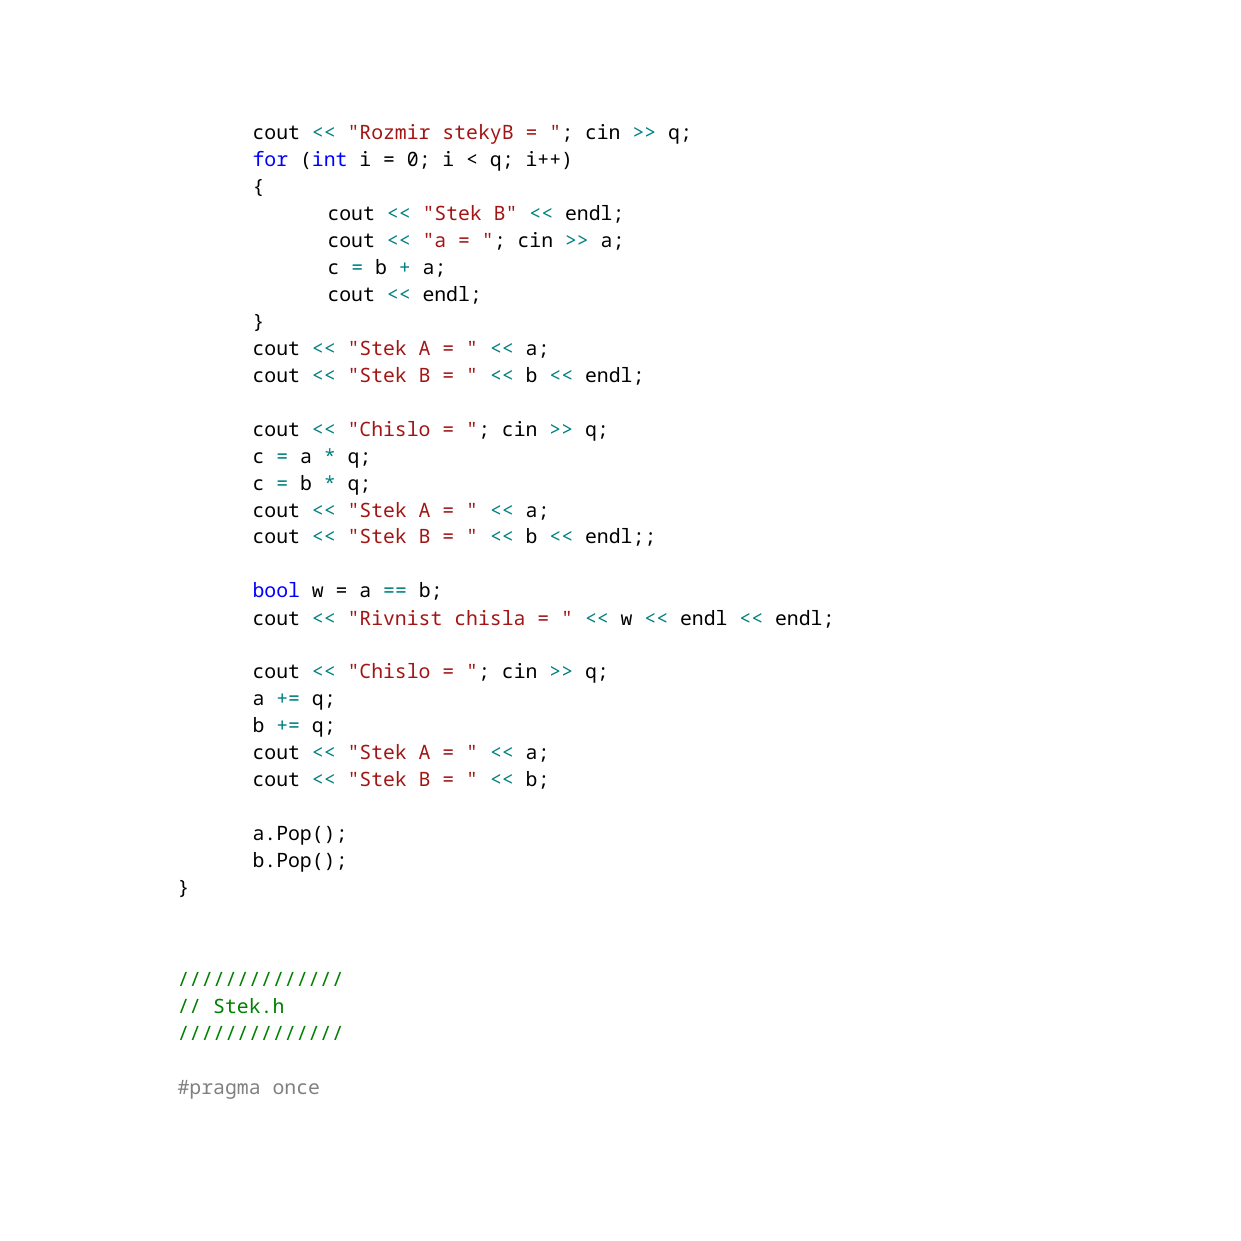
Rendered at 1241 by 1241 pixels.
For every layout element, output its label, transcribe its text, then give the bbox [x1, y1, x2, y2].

text a += q; [177, 685, 1152, 712]
text cout << "a = "; cin >> a; [177, 226, 1152, 253]
text } [177, 307, 1152, 334]
text cout << "Rivnist chisla = " << w << endl << endl; [177, 604, 1152, 631]
text } [177, 873, 1152, 901]
text cout << "Stek A = " << a; [177, 739, 1152, 766]
text cout << "Stek B = " << b; [177, 766, 1152, 793]
text { [177, 172, 1152, 199]
text cout << "Stek B = " << b << endl; [177, 361, 1152, 388]
text cout << "Chislo = "; cin >> q; [177, 658, 1152, 685]
text b += q; [177, 712, 1152, 739]
text cout << endl; [177, 280, 1152, 307]
text bool w = a == b; [177, 577, 1152, 604]
text for (int i = 0; i < q; i++) [177, 145, 1152, 172]
text c = b * q; [177, 469, 1152, 496]
text cout << "Rozmir stekyB = "; cin >> q; [177, 118, 1152, 145]
text cout << "Stek B" << endl; [177, 199, 1152, 226]
text c = a * q; [177, 442, 1152, 469]
text cout << "Stek A = " << a; [177, 496, 1152, 523]
text #pragma once [177, 1073, 1152, 1100]
text c = b + a; [177, 253, 1152, 280]
text ////////////// [177, 965, 1152, 992]
text ////////////// [177, 1019, 1152, 1046]
text b.Pop(); [177, 847, 1152, 873]
text cout << "Stek B = " << b << endl;; [177, 523, 1152, 550]
text cout << "Chislo = "; cin >> q; [177, 415, 1152, 442]
text a.Pop(); [177, 819, 1152, 847]
text cout << "Stek A = " << a; [177, 334, 1152, 361]
text // Stek.h [177, 992, 1152, 1019]
